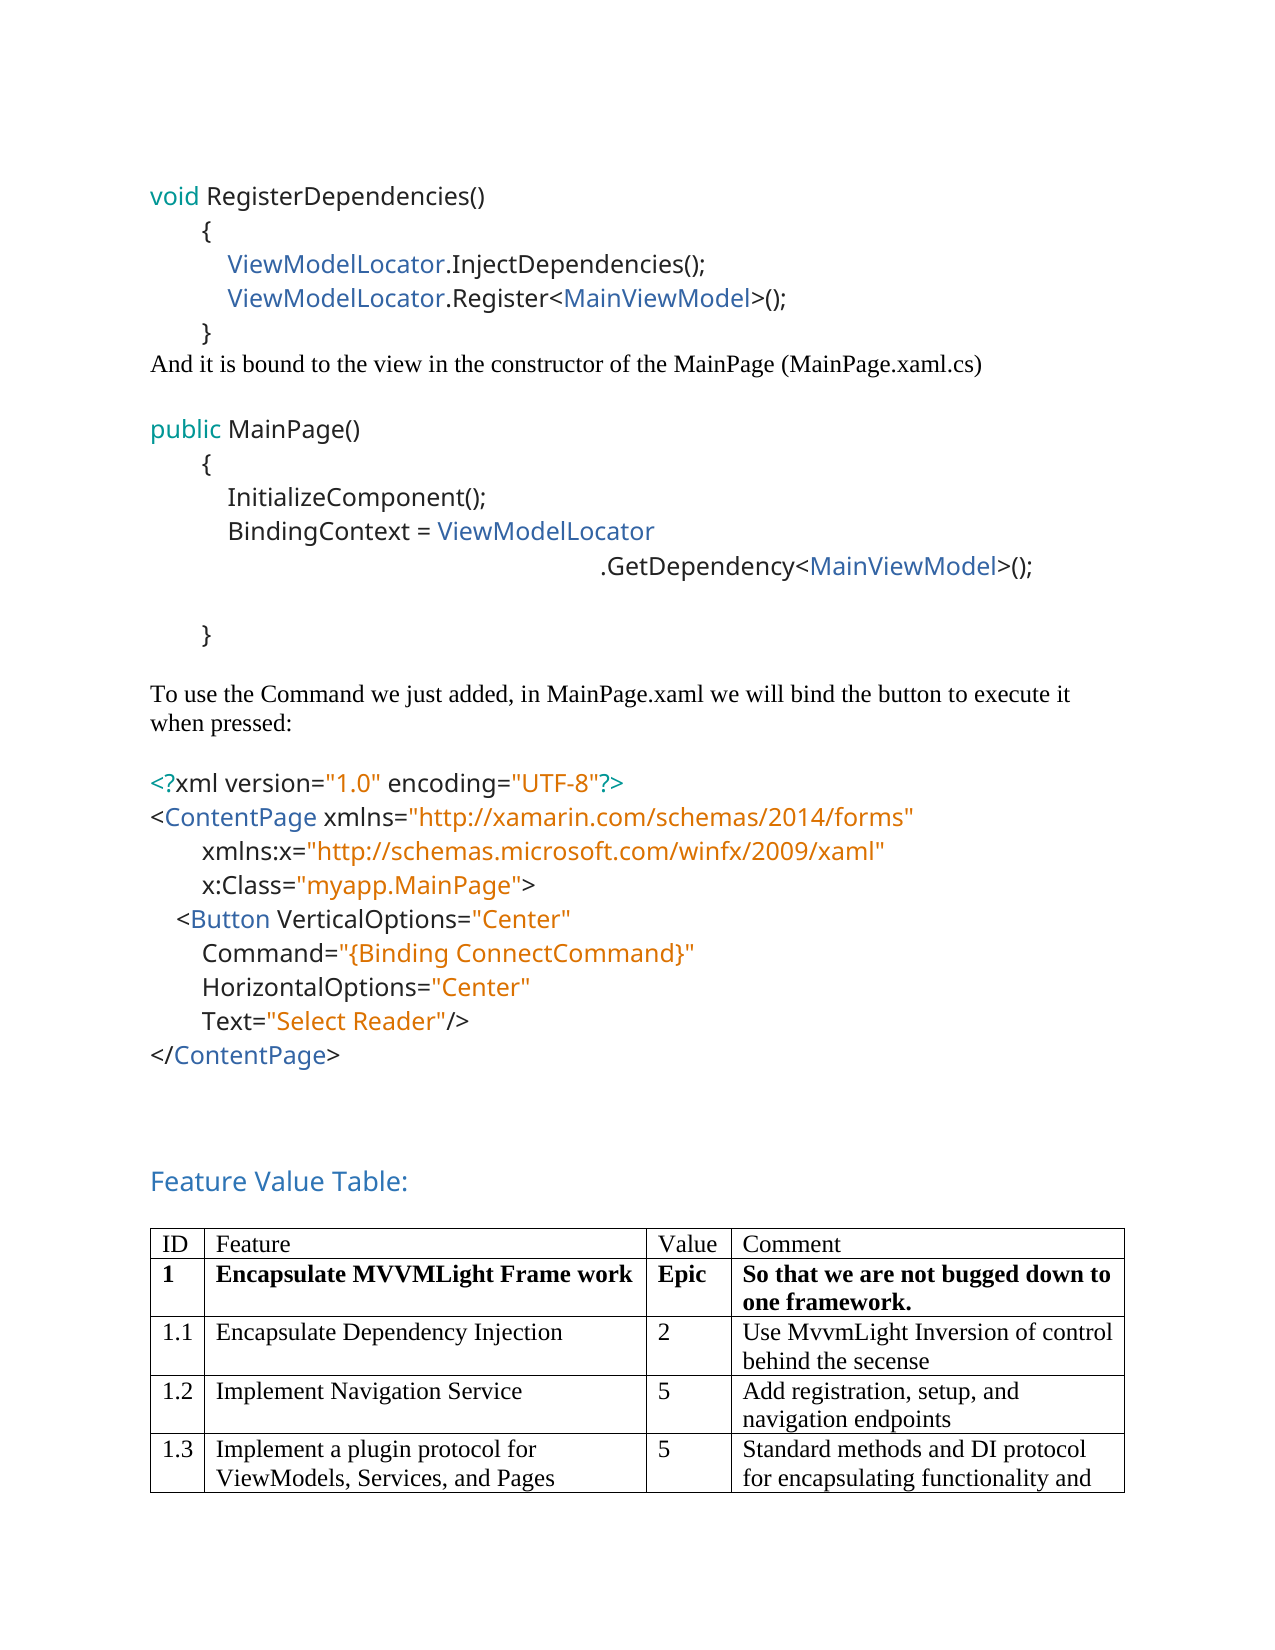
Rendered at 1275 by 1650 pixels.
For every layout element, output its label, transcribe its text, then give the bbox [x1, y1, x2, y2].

table_cell 2 [647, 1317, 731, 1375]
text } [150, 582, 1125, 650]
table_cell 1.1 [151, 1317, 204, 1375]
table_cell Epic [647, 1259, 731, 1316]
text <?xml version="1.0" encoding="UTF-8"?> <ContentPage xmlns="http://xamarin.com/schemas/2014/forms" xmlns:x="http://schemas.microsoft.com/winfx/2009/xaml" x:Class="myapp.MainPage"> <Button VerticalOptions="Center" Command="{Binding ConnectCommand}" HorizontalOptions="Center" Text="Select Reader"/> </ContentPage> [150, 765, 1125, 1072]
table_cell Encapsulate Dependency Injection [205, 1317, 646, 1375]
table_cell So that we are not bugged down to one framework. [732, 1259, 1124, 1316]
table_cell 5 [647, 1376, 731, 1433]
table_cell 1.2 [151, 1376, 204, 1433]
text public MainPage() { InitializeComponent(); BindingContext = ViewModelLocator [150, 412, 1125, 548]
table_header ID [151, 1229, 204, 1258]
table_cell 1.3 [151, 1434, 204, 1492]
table_cell 1 [151, 1259, 204, 1316]
table_cell Implement a plugin protocol for ViewModels, Services, and Pages [205, 1434, 646, 1492]
table_header Value [647, 1229, 731, 1258]
table_cell Use MvvmLight Inversion of control behind the secense [732, 1317, 1124, 1375]
table_cell Standard methods and DI protocol for encapsulating functionality and UI implementation detail [732, 1434, 1124, 1492]
table_cell Implement Navigation Service [205, 1376, 646, 1433]
text void RegisterDependencies() { ViewModelLocator.InjectDependencies(); ViewModelLocator.Register<MainViewModel>(); } [150, 179, 1125, 349]
table_cell 5 [647, 1434, 731, 1492]
table_cell Add registration, setup, and navigation endpoints [732, 1376, 1124, 1433]
subtitle Feature Value Table: [150, 1162, 1125, 1199]
text To use the Command we just added, in MainPage.xaml we will bind the button to execute it when pressed: [150, 679, 1125, 737]
table_cell Encapsulate MVVMLight Frame work [205, 1259, 646, 1316]
table_header Comment [732, 1229, 1124, 1258]
text And it is bound to the view in the constructor of the MainPage (MainPage.xaml.cs) [150, 349, 1125, 378]
table_header Feature [205, 1229, 646, 1258]
text .GetDependency<MainViewModel>(); [600, 548, 1125, 582]
